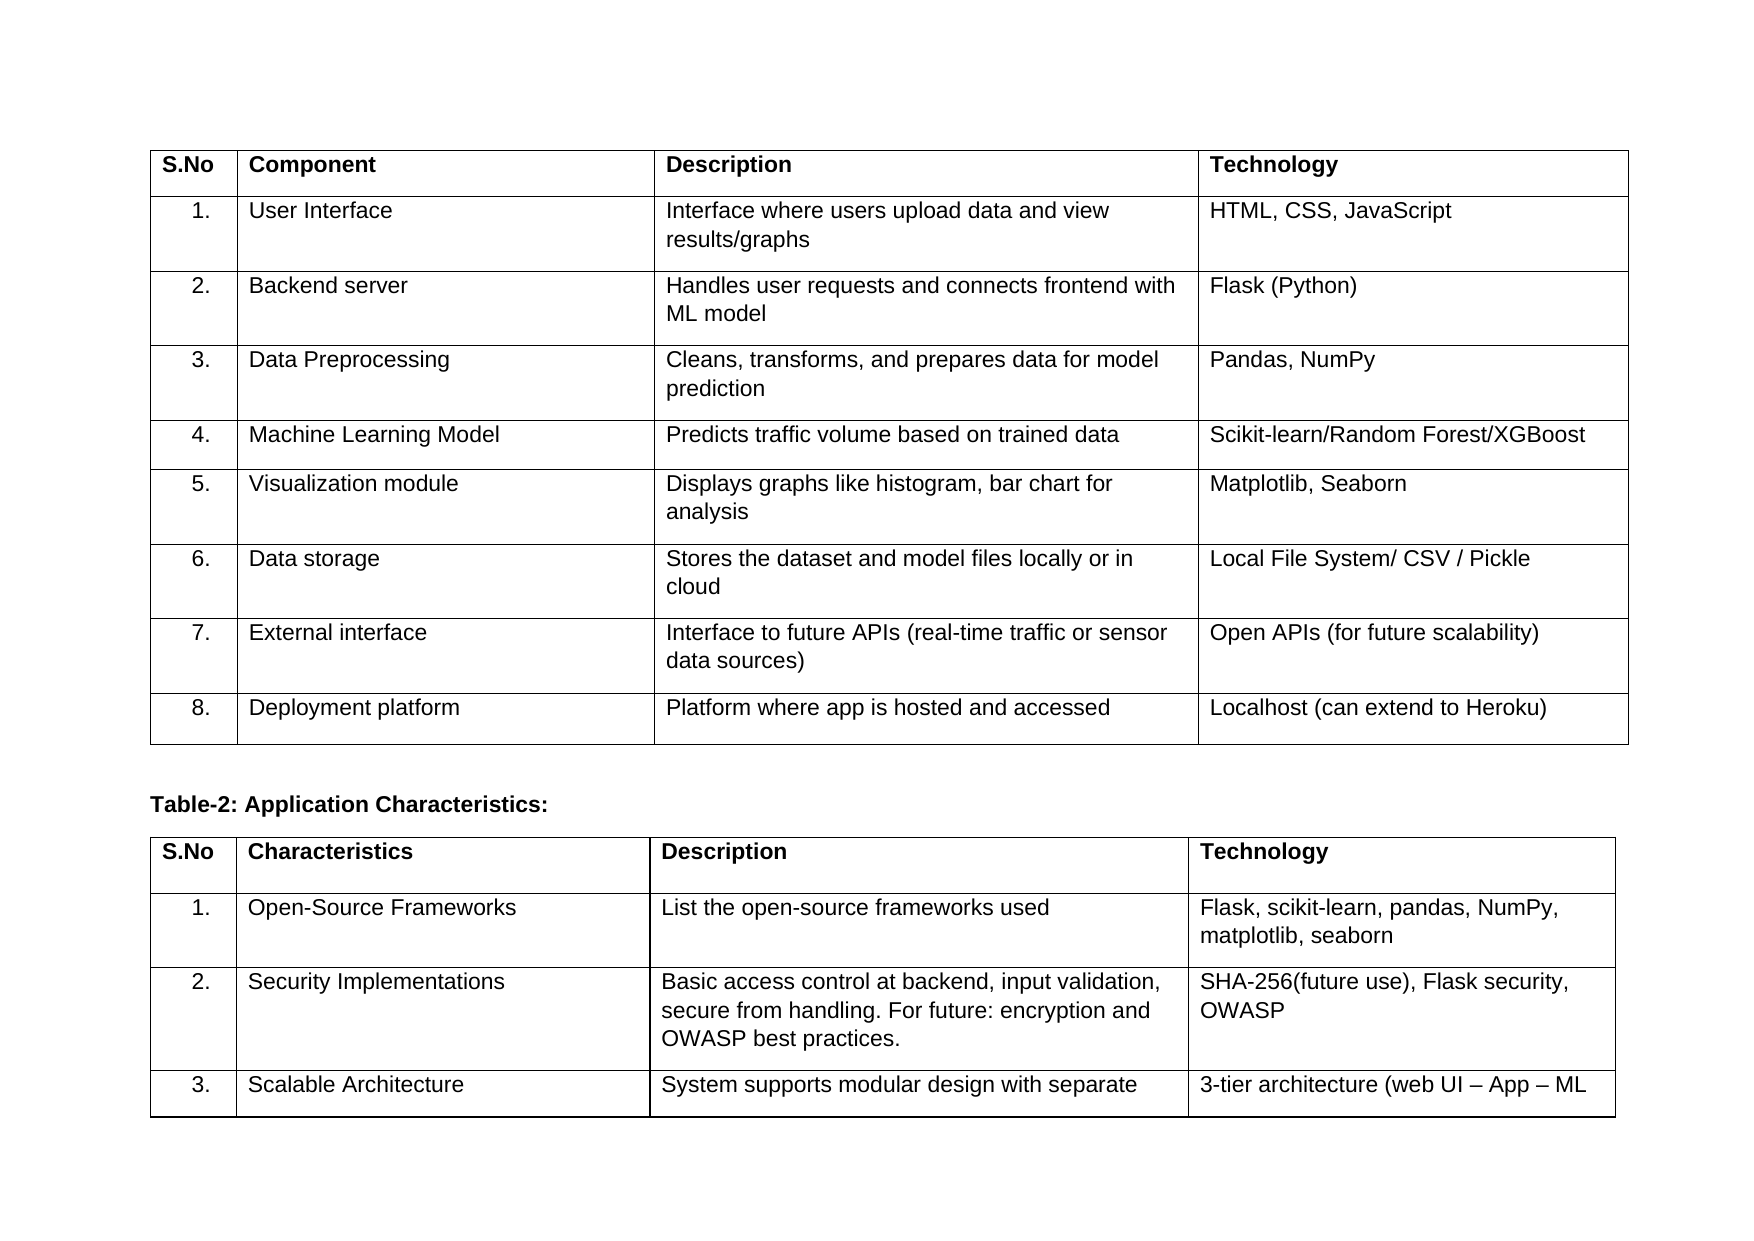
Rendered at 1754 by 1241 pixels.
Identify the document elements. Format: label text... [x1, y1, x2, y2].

table_header Characteristics [237, 838, 649, 893]
table_cell Interface to future APIs (real-time traffic or sensor data sources) [655, 619, 1198, 693]
table_cell Matplotlib, Seaborn [1199, 470, 1628, 543]
table_cell Scikit-learn/Random Forest/XGBoost [1199, 421, 1628, 469]
table_cell Backend server [238, 272, 654, 345]
table_cell HTML, CSS, JavaScript [1199, 197, 1628, 271]
table_cell Predicts traffic volume based on trained data [655, 421, 1198, 469]
table_cell Stores the dataset and model files locally or in cloud [655, 545, 1198, 618]
table_cell [151, 421, 237, 469]
table_cell [151, 1071, 236, 1116]
table_header S.No [151, 838, 236, 893]
table_cell [151, 894, 236, 967]
table_cell User Interface [238, 197, 654, 271]
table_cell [1189, 1071, 1615, 1116]
table_cell [151, 545, 237, 618]
table_header Technology [1189, 838, 1615, 893]
table_cell External interface [238, 619, 654, 693]
text Table-2: Application Characteristics: [150, 791, 1665, 818]
table_cell [151, 619, 237, 693]
table_cell [151, 694, 237, 743]
table_header S.No [151, 151, 237, 196]
table_cell Local File System/ CSV / Pickle [1199, 545, 1628, 618]
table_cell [651, 1071, 1188, 1116]
table_cell Open-Source Frameworks [237, 894, 649, 967]
table_cell [151, 272, 237, 345]
table_cell Pandas, NumPy [1199, 346, 1628, 420]
table_header Technology [1199, 151, 1628, 196]
table_cell [151, 346, 237, 420]
table_cell [151, 470, 237, 543]
table_header Description [651, 838, 1188, 893]
table_cell [151, 968, 236, 1070]
table_cell Displays graphs like histogram, bar chart for analysis [655, 470, 1198, 543]
table_cell SHA-256(future use), Flask security, OWASP [1189, 968, 1615, 1070]
table_header Description [655, 151, 1198, 196]
table_cell Open APIs (for future scalability) [1199, 619, 1628, 693]
table_cell Handles user requests and connects frontend with ML model [655, 272, 1198, 345]
table_cell Flask, scikit-learn, pandas, NumPy, matplotlib, seaborn [1189, 894, 1615, 967]
table_cell Visualization module [238, 470, 654, 543]
table_cell Machine Learning Model [238, 421, 654, 469]
table_cell Platform where app is hosted and accessed [655, 694, 1198, 743]
table_cell Cleans, transforms, and prepares data for model prediction [655, 346, 1198, 420]
table_cell Interface where users upload data and view results/graphs [655, 197, 1198, 271]
table_header Component [238, 151, 654, 196]
table_cell Localhost (can extend to Heroku) [1199, 694, 1628, 743]
table_cell Data Preprocessing [238, 346, 654, 420]
table_cell Data storage [238, 545, 654, 618]
table_cell Flask (Python) [1199, 272, 1628, 345]
table_cell Deployment platform [238, 694, 654, 743]
table_cell Scalable Architecture [237, 1071, 649, 1116]
table_cell [151, 197, 237, 271]
table_cell Security Implementations [237, 968, 649, 1070]
table_cell Basic access control at backend, input validation, secure from handling. For future: encryption and OWASP best practices. [651, 968, 1188, 1070]
table_cell List the open-source frameworks used [651, 894, 1188, 967]
